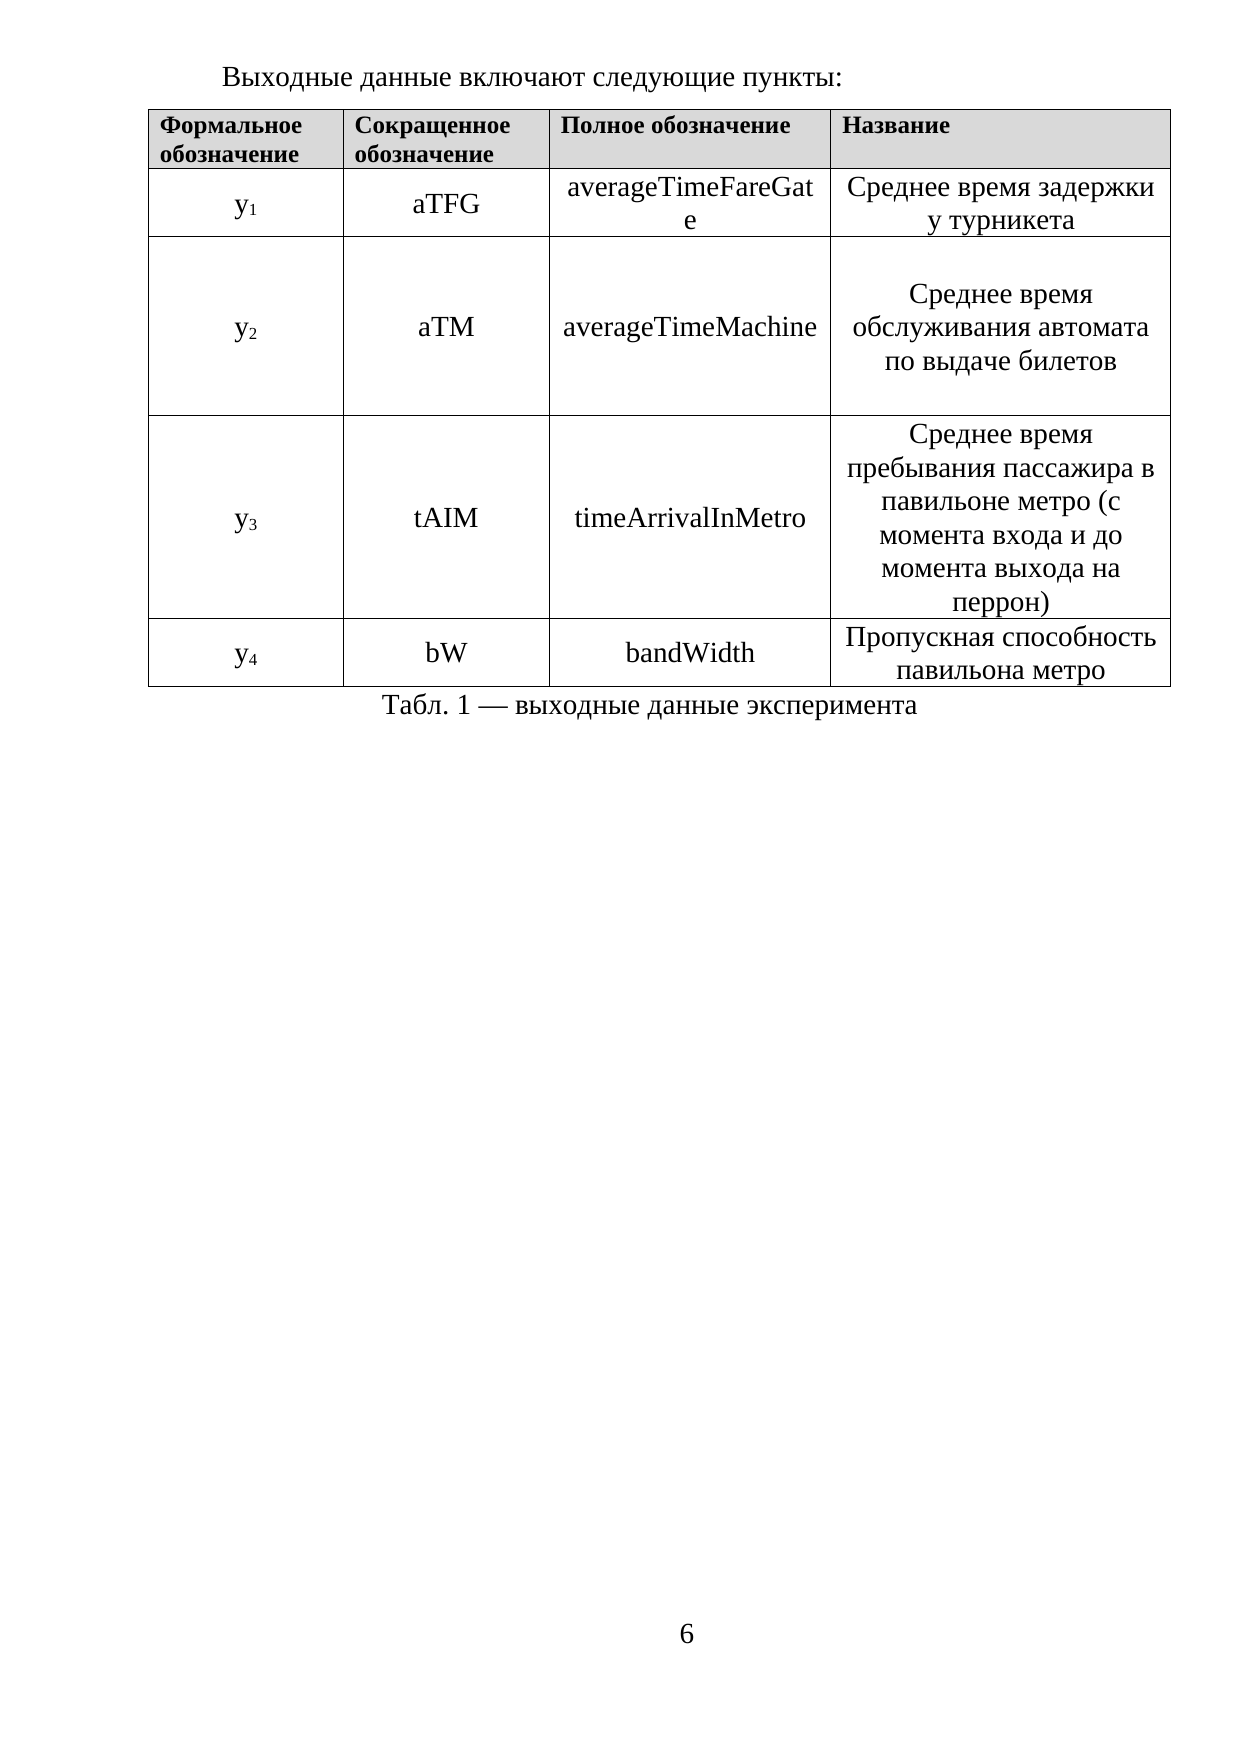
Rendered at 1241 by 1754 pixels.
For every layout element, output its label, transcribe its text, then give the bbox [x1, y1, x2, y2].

table_cell tAIM [344, 416, 549, 618]
table_cell bandWidth [550, 619, 830, 686]
table_header Формальное обозначение [149, 110, 343, 168]
table_cell aTFG [344, 169, 549, 236]
table_header Сокращенное обозначение [344, 110, 549, 168]
table_cell y4 [149, 619, 343, 686]
text Выходные данные включают следующие пункты: [148, 59, 1152, 93]
table_cell y1 [149, 169, 343, 236]
table_header Название [831, 110, 1170, 168]
table_cell Среднее время задержки у турникета [831, 169, 1170, 236]
table_cell y2 [149, 237, 343, 415]
table_cell Пропускная способность павильона метро [831, 619, 1170, 686]
table_cell Среднее время пребывания пассажира в павильоне метро (с момента входа и до момента выхода на перрон) [831, 416, 1170, 618]
table_cell y3 [149, 416, 343, 618]
table_cell averageTimeFareGate [550, 169, 830, 236]
table_cell bW [344, 619, 549, 686]
table_cell averageTimeMachine [550, 237, 830, 415]
table_cell Среднее время обслуживания автомата по выдаче билетов [831, 237, 1170, 415]
table_cell timeArrivalInMetro [550, 416, 830, 618]
table_header Полное обозначение [550, 110, 830, 168]
table_cell aTM [344, 237, 549, 415]
